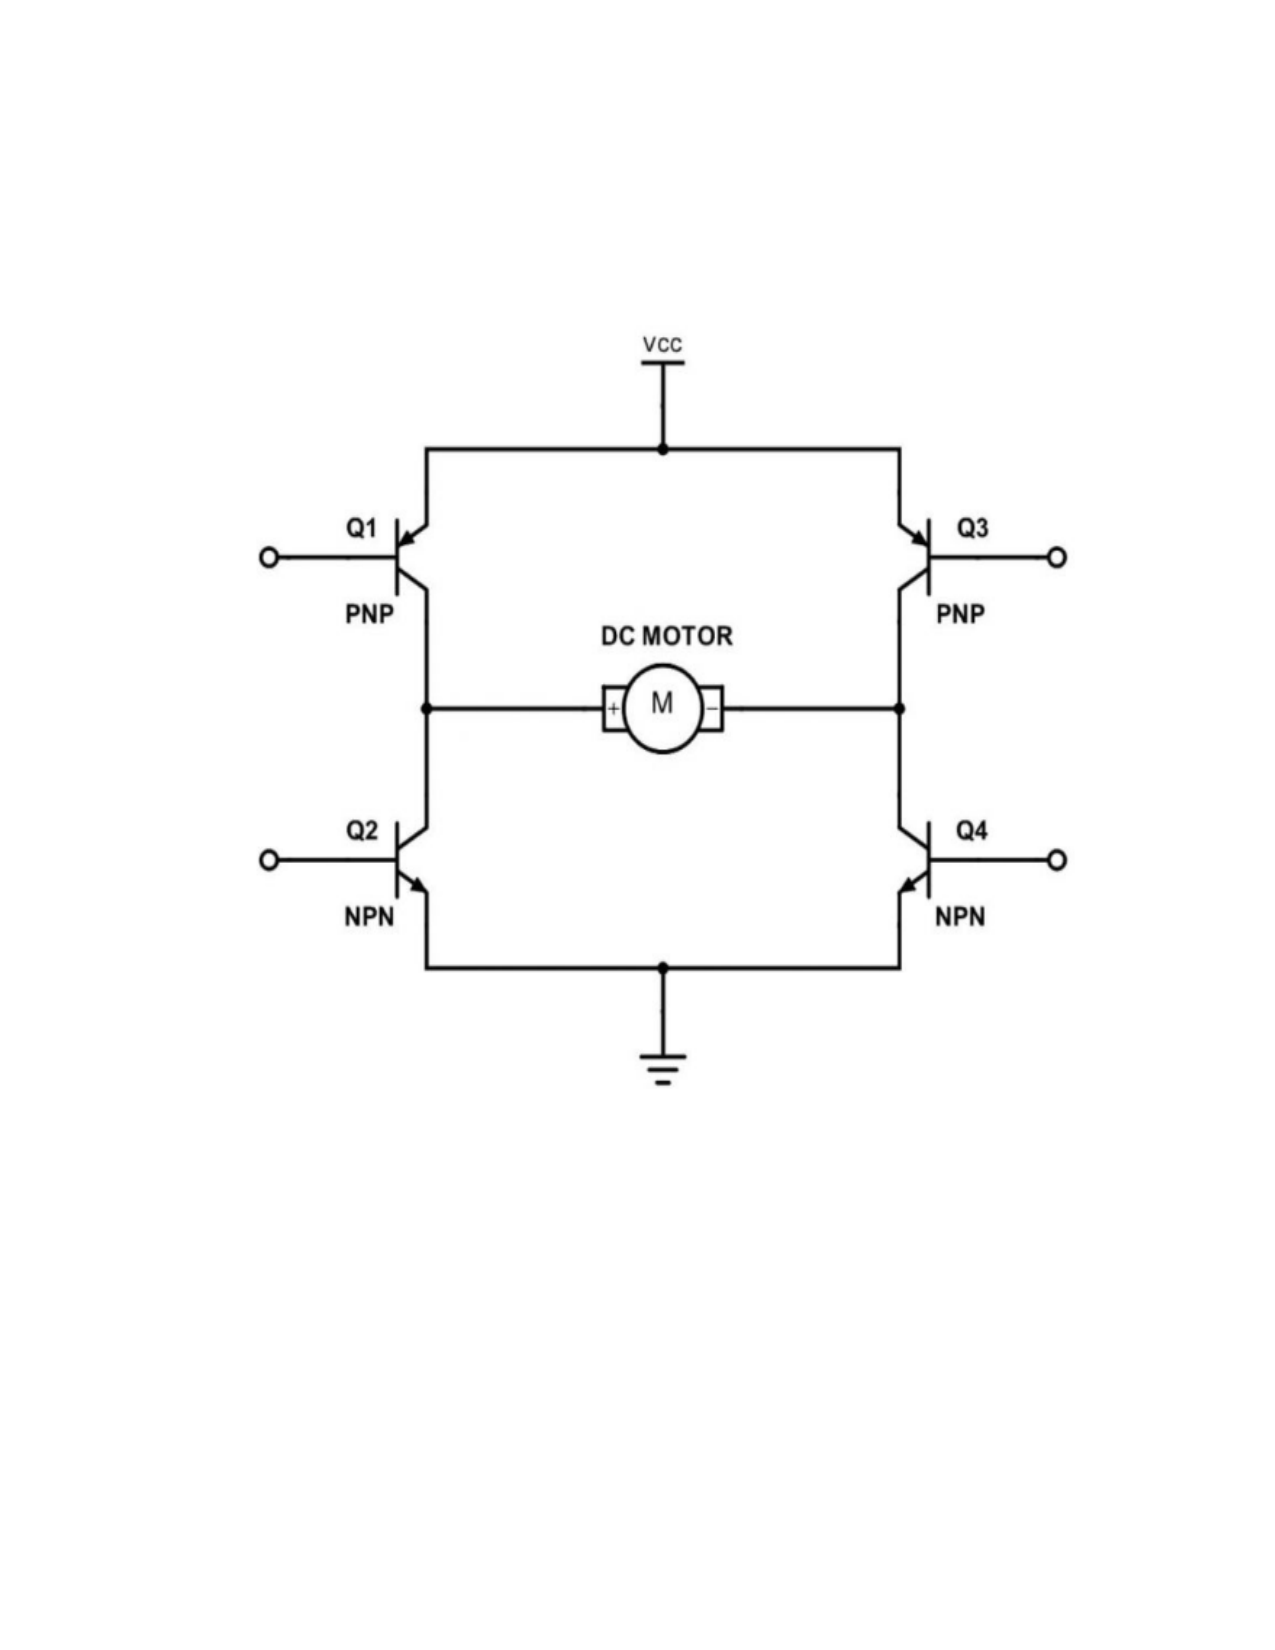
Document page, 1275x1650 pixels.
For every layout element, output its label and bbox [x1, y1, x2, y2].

picture [225, 317, 1121, 1124]
